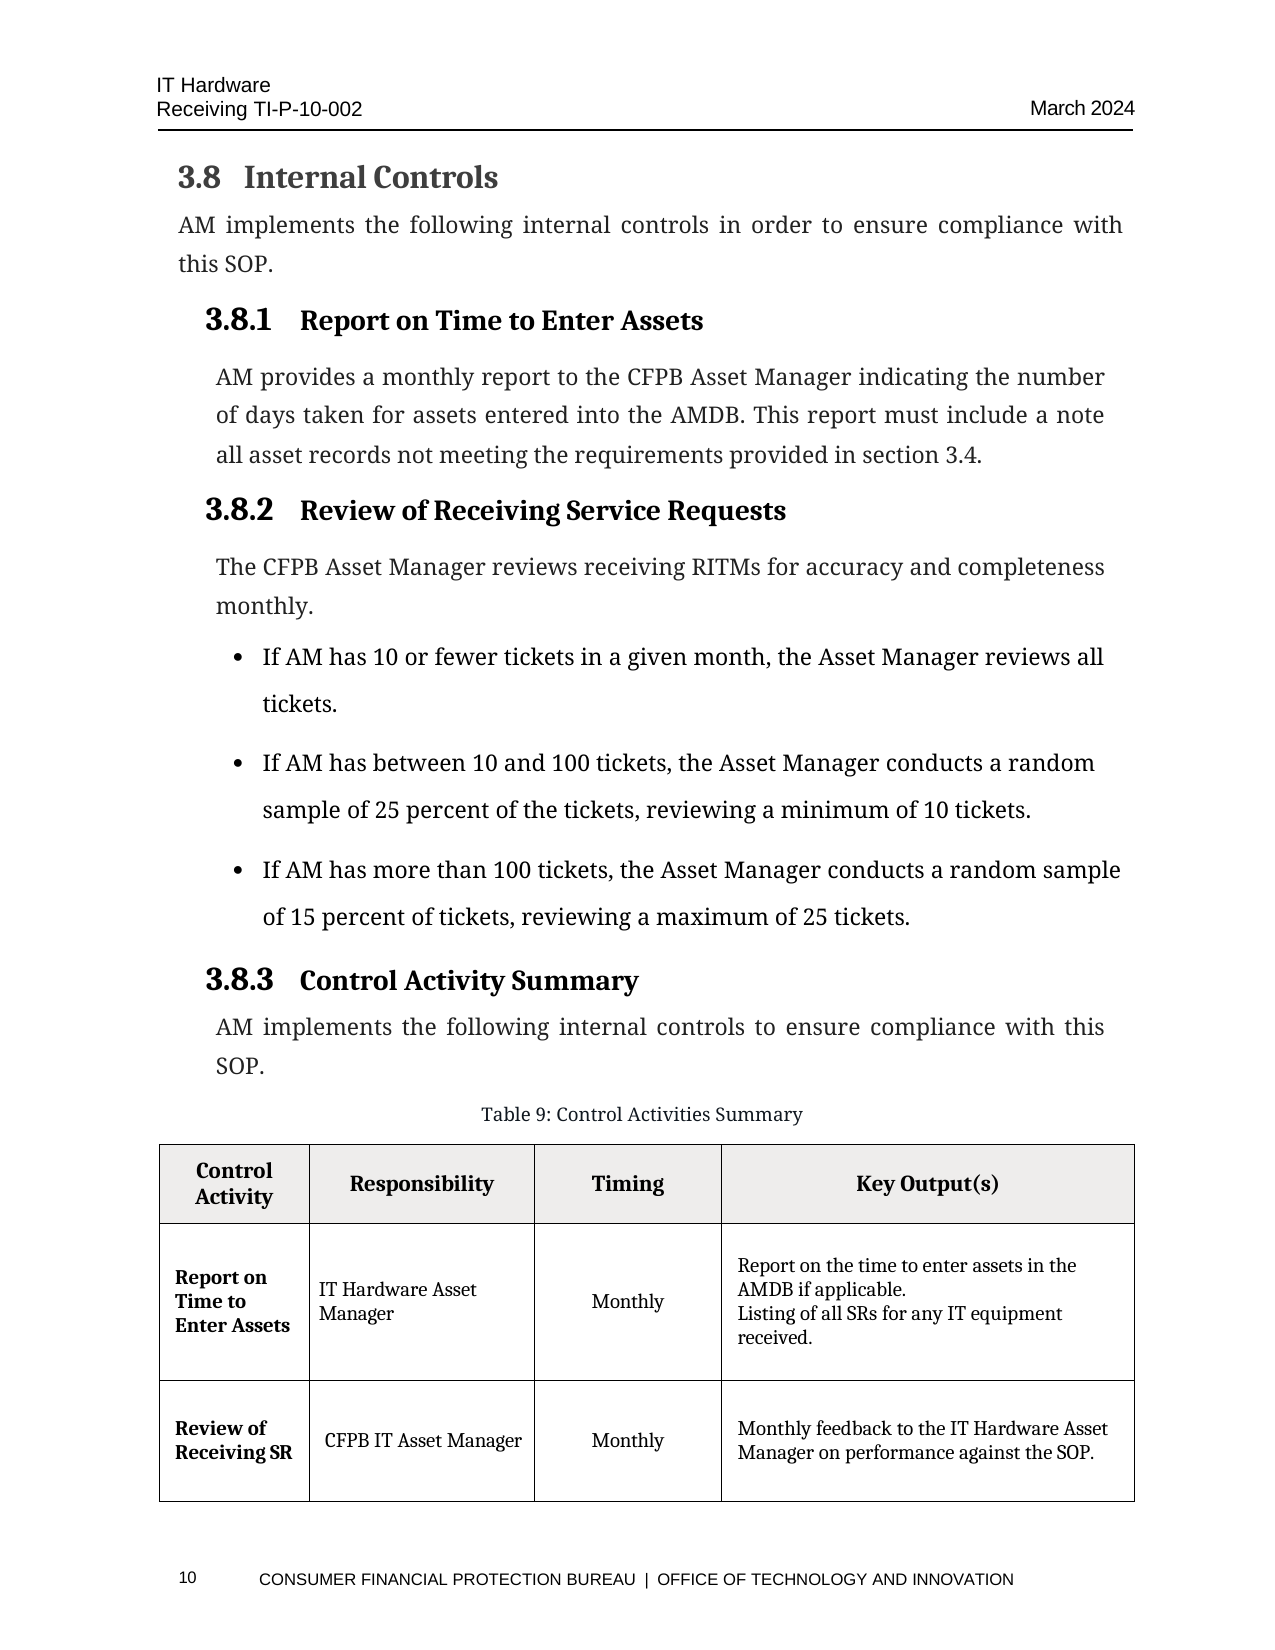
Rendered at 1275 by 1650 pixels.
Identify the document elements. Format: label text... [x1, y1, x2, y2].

text Table 9: Control Activities Summary [150, 1101, 1134, 1127]
text AM implements the following internal controls to ensure compliance with this SOP. [216, 1011, 1106, 1081]
list If AM has 10 or fewer tickets in a given month, the Asset Manager reviews all tickets. [234, 641, 1134, 719]
list If AM has between 10 and 100 tickets, the Asset Manager conducts a random sample of 25 percent of the tickets, reviewing a minimum of 10 tickets. [234, 747, 1134, 826]
table_cell Report on Time to Enter Assets [160, 1224, 309, 1380]
table_cell Monthly [535, 1381, 721, 1501]
table_header Key Output(s) [722, 1145, 1134, 1223]
table_cell Monthly [535, 1224, 721, 1380]
text The CFPB Asset Manager reviews receiving RITMs for accuracy and completeness monthly. [216, 551, 1106, 621]
text AM provides a monthly report to the CFPB Asset Manager indicating the number of days taken for assets entered into the AMDB. This report must include a note all asset records not meeting the requirements provided in section 3.4. [216, 360, 1106, 470]
table_cell Monthly feedback to the IT Hardware Asset Manager on performance against the SOP. [722, 1381, 1134, 1501]
table_cell CFPB IT Asset Manager [310, 1381, 534, 1501]
subtitle Internal Controls [178, 158, 1209, 197]
table_header Timing [535, 1145, 721, 1223]
table_cell Report on the time to enter assets in the AMDB if applicable. Listing of all SRs for any IT equipment received. [722, 1224, 1134, 1380]
text AM implements the following internal controls in order to ensure compliance with this SOP. [178, 209, 1125, 280]
list If AM has more than 100 tickets, the Asset Manager conducts a random sample of 15 percent of tickets, reviewing a maximum of 25 tickets. [234, 854, 1134, 932]
table_header Control Activity [160, 1145, 309, 1223]
table_cell Review of Receiving SR [160, 1381, 309, 1501]
table_header Responsibility [310, 1145, 534, 1223]
subtitle Report on Time to Enter Assets [206, 300, 1209, 338]
subtitle Review of Receiving Service Requests [206, 490, 1209, 528]
table_cell IT Hardware Asset Manager [310, 1224, 534, 1380]
subtitle Control Activity Summary [206, 960, 1209, 998]
